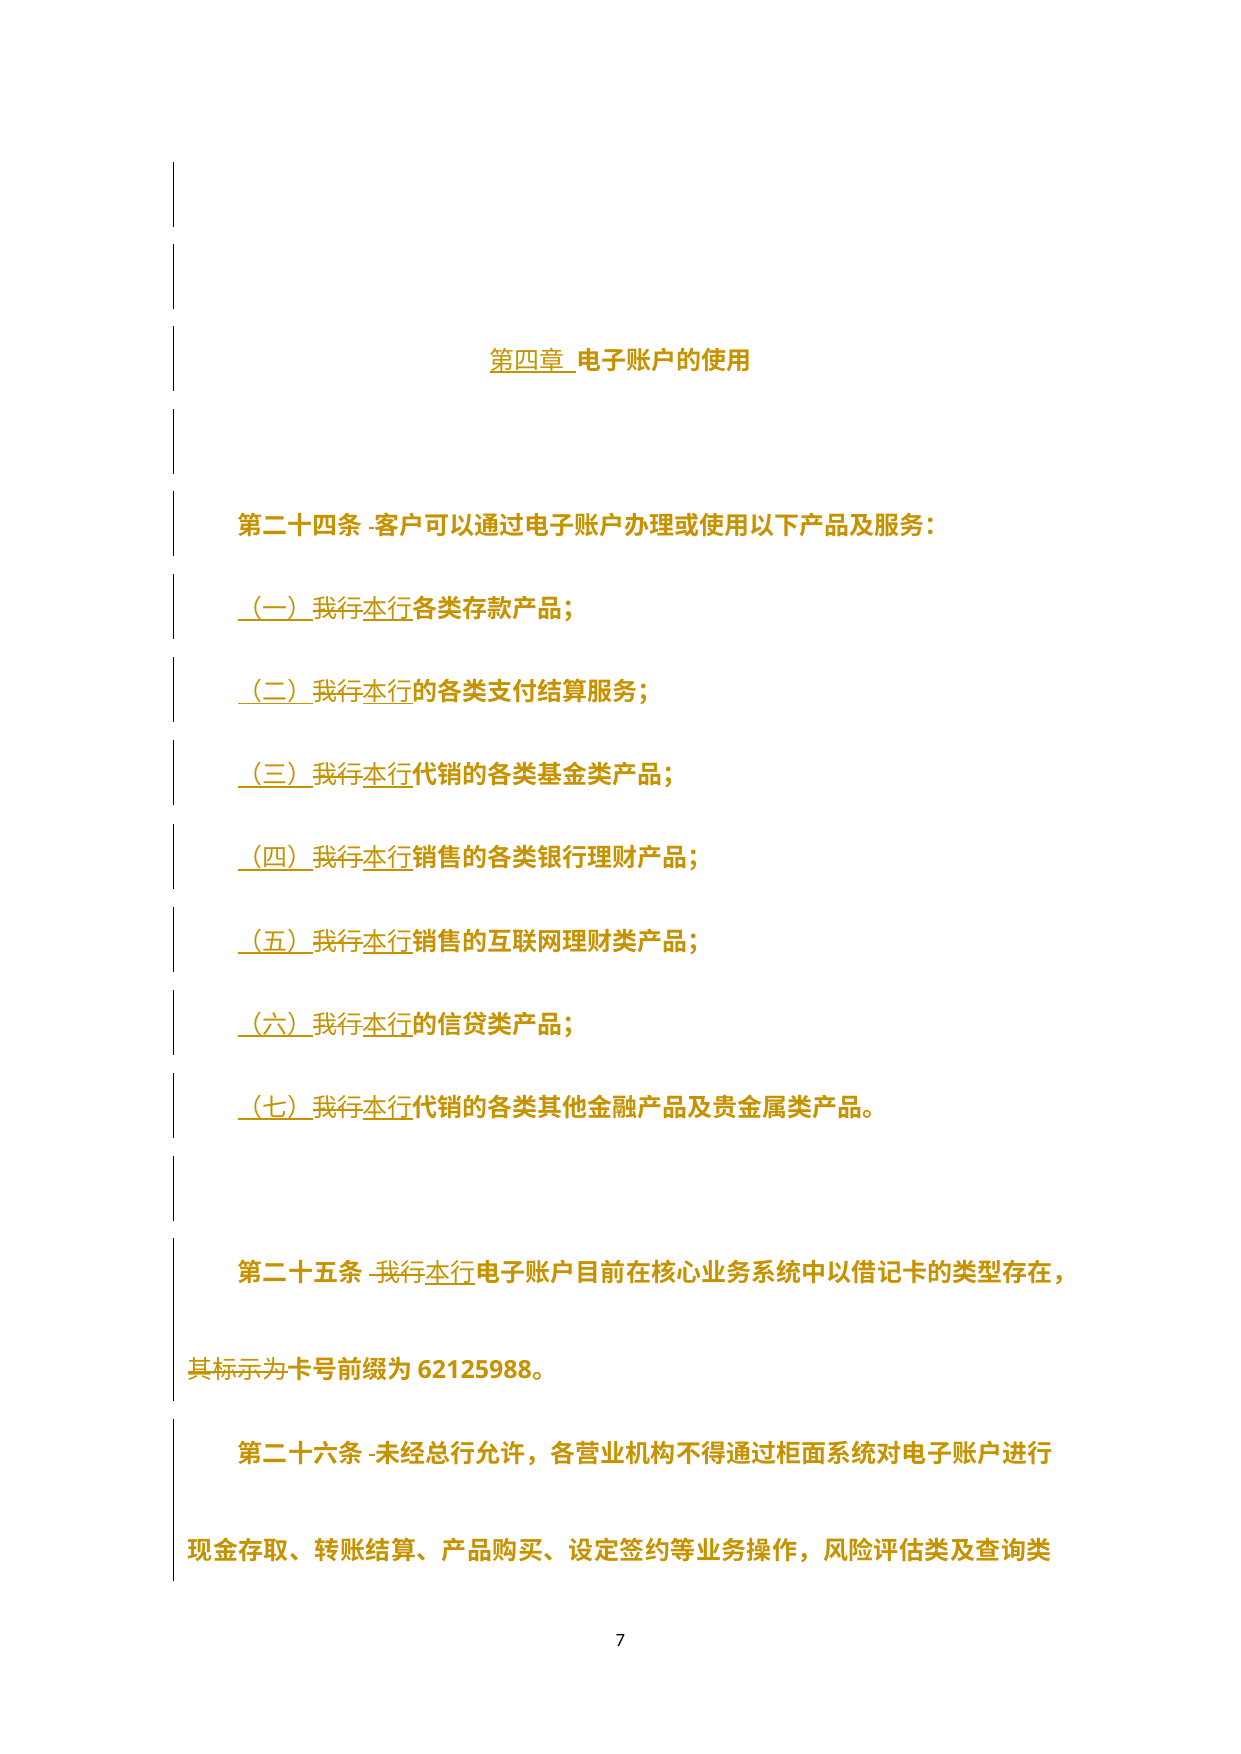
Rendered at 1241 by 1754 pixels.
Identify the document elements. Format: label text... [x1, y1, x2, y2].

text 第二十五条 电子账户目前在核心业务系统中以借记卡的类型存在，卡号前缀为62125988。 [187, 1238, 1053, 1401]
list 的信贷类产品； [187, 990, 1053, 1055]
list 销售的各类银行理财产品； [187, 823, 1053, 888]
list 销售的互联网理财类产品； [187, 907, 1053, 972]
list 代销的各类其他金融产品及贵金属类产品。 [187, 1073, 1053, 1138]
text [187, 1419, 1053, 1581]
list 代销的各类基金类产品； [187, 740, 1053, 805]
list 的各类支付结算服务； [187, 657, 1053, 722]
text 第二十四条 客户可以通过电子账户办理或使用以下产品及服务： [187, 491, 1053, 556]
list 各类存款产品； [187, 574, 1053, 639]
list 电子账户的使用 [187, 326, 1053, 391]
